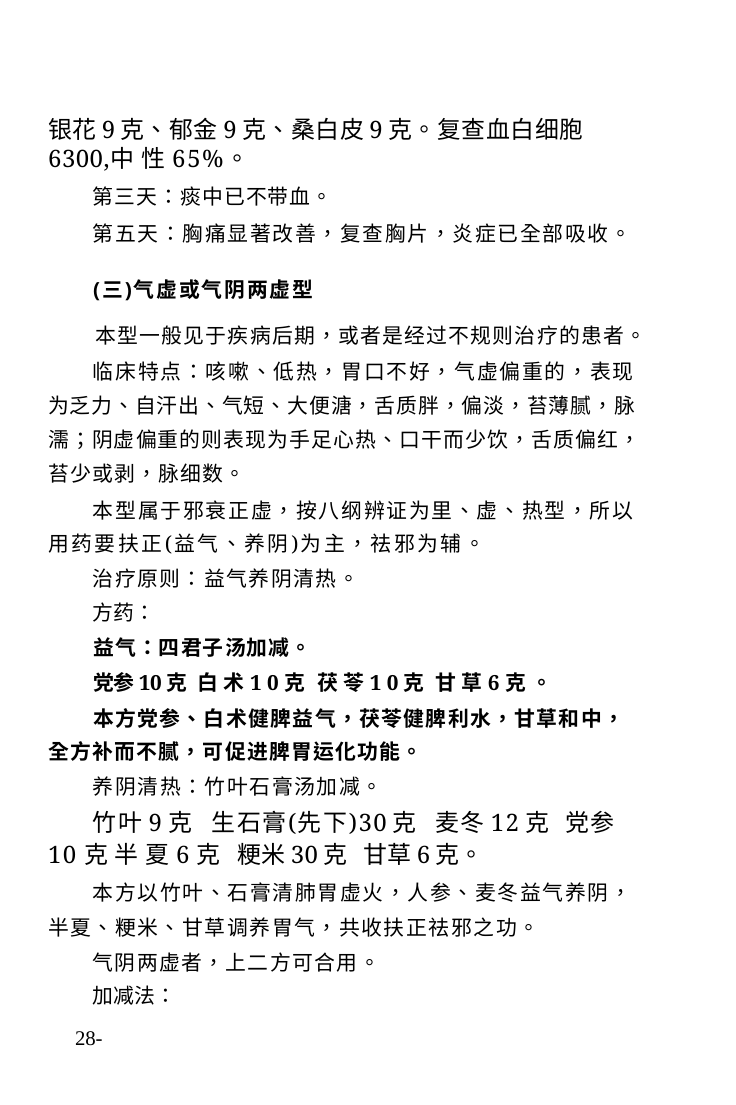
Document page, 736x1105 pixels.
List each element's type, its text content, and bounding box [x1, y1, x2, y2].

text 竹叶9克 生石膏(先下)30克 麦冬12克 党参10 克 半 夏 6 克 粳米30克 甘草6克。 [48, 806, 637, 871]
text 本方党参、白术健脾益气，茯苓健脾利水，甘草和中， 全方补而不腻，可促进脾胃运化功能。 [48, 704, 631, 766]
text 本方以竹叶、石膏清肺胃虚火，人参、麦冬益气养阴， 半夏、粳米、甘草调养胃气，共收扶正祛邪之功。 [48, 878, 633, 941]
text 气阴两虚者，上二方可合用。 加减法： [93, 948, 381, 1009]
text 养阴清热：竹叶石膏汤加减。 [93, 774, 646, 800]
text 临床特点：咳嗽、低热，胃口不好，气虚偏重的，表现 为乏力、自汗出、气短、大便溏，舌质胖，偏淡，苔薄腻，脉 濡；阴虚偏重的则表现为手足心热、口干而少饮，舌质偏红， 苔少或剥，脉细数。 [48, 357, 642, 488]
text 第三天：痰中已不带血。 [93, 184, 646, 210]
text 党参10克 白 术 1 0 克 茯 苓 1 0 克 甘 草 6 克 。 [93, 670, 646, 696]
text 治疗原则：益气养阴清热。 方药： [93, 564, 361, 626]
text 第五天：胸痛显著改善，复查胸片，炎症已全部吸收。 [93, 221, 646, 246]
text (三)气虚或气阴两虚型 [93, 276, 646, 303]
text 益气：四君子汤加减。 [93, 634, 646, 660]
text 本型一般见于疾病后期，或者是经过不规则治疗的患者。 [48, 323, 646, 348]
text 本型属于邪衰正虚，按八纲辨证为里、虚、热型，所以 用药要扶正(益气、养阴)为主，祛邪为辅。 [48, 496, 637, 558]
text 银花9克、郁金9克、桑白皮9克。复查血白细胞6300,中 性65%。 [48, 114, 638, 174]
